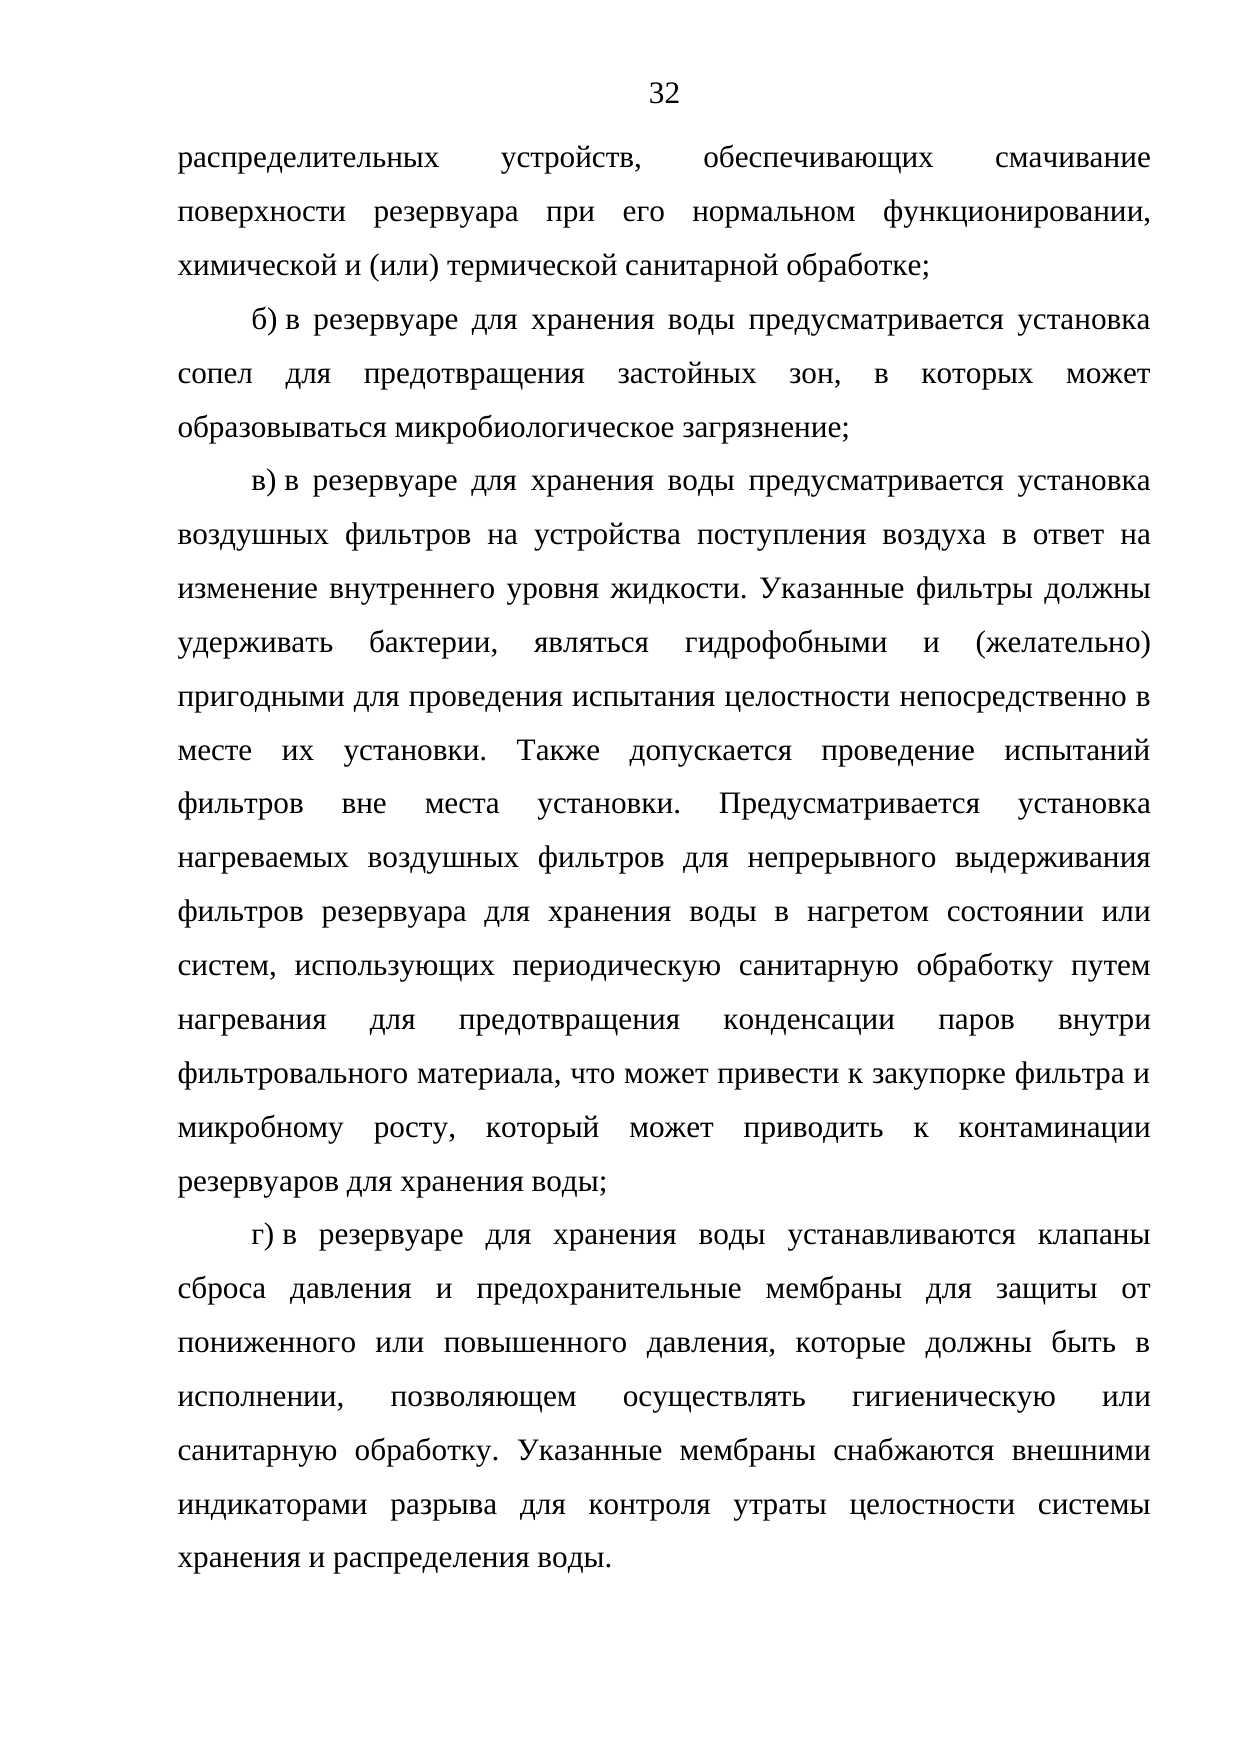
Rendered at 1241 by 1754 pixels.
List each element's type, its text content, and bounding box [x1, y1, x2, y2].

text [177, 138, 1152, 282]
text в) в резервуаре для хранения воды предусматривается установка воздушных фильтров на устройства поступления воздуха в ответ на изменение внутреннего уровня жидкости. Указанные фильтры должны удерживать бактерии, являться гидрофобными и (желательно) пригодными для проведения испытания целостности непосредственно в месте их установки. Также допускается проведение испытаний фильтров вне места установки. Предусматривается установка нагреваемых воздушных фильтров для непрерывного выдерживания фильтров резервуара для хранения воды в нагретом состоянии или систем, использующих периодическую санитарную обработку путем нагревания для предотвращения конденсации паров внутри фильтровального материала, что может привести к закупорке фильтра и микробному росту, который может приводить к контаминации резервуаров для хранения воды; [177, 462, 1152, 1198]
text г) в резервуаре для хранения воды устанавливаются клапаны сброса давления и предохранительные мембраны для защиты от пониженного или повышенного давления, которые должны быть в исполнении, позволяющем осуществлять гигиеническую или санитарную обработку. Указанные мембраны снабжаются внешними индикаторами разрыва для контроля утраты целостности системы хранения и распределения воды. [177, 1216, 1152, 1575]
text б) в резервуаре для хранения воды предусматривается установка сопел для предотвращения застойных зон, в которых может образовываться микробиологическое загрязнение; [177, 300, 1152, 444]
